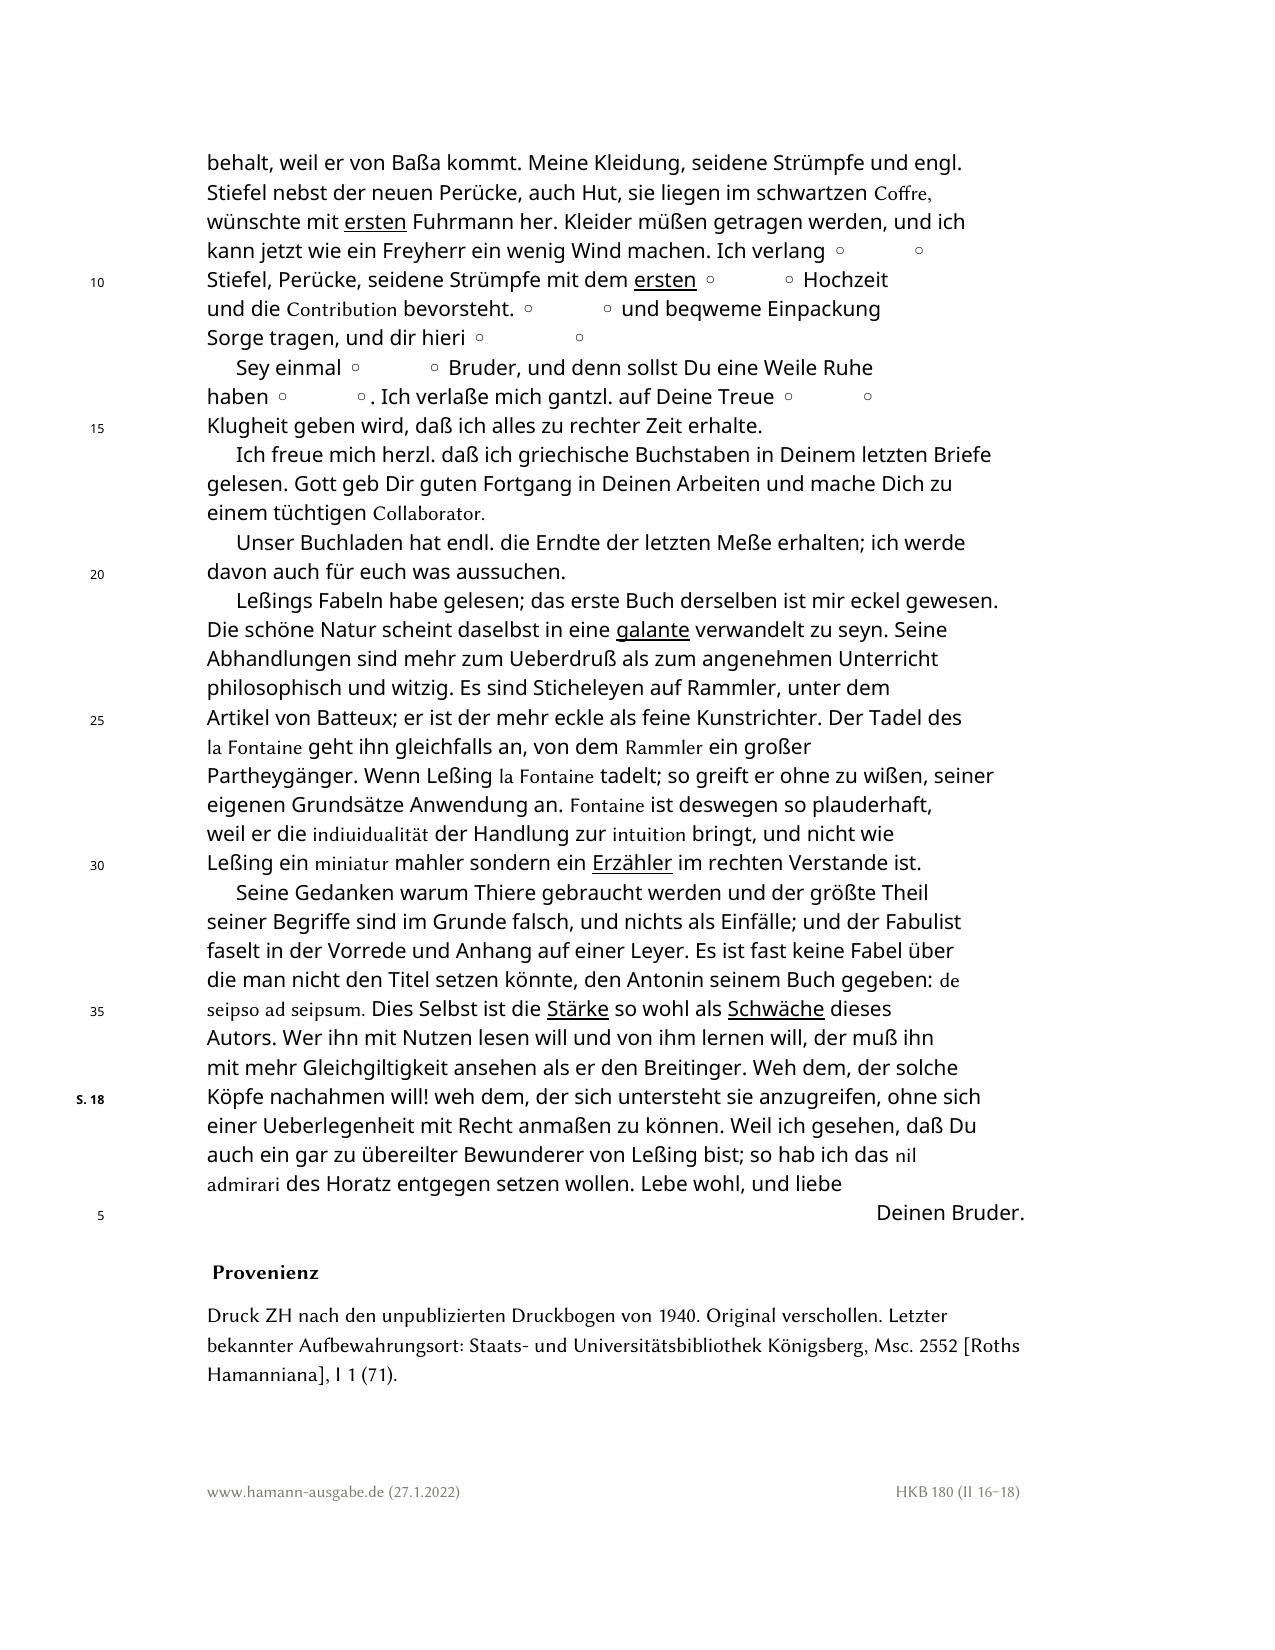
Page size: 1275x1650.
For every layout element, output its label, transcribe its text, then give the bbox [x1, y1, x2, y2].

text gelesen. Gott geb Dir guten Fortgang in Deinen Arbeiten und mache Dich zu [207, 468, 1025, 497]
text 25 [0, 702, 104, 731]
text 30 [0, 847, 104, 877]
text einer Ueberlegenheit mit Recht anmaßen zu können. Weil ich gesehen, daß Du [207, 1110, 1025, 1139]
text Stiefel, Perücke, seidene Strümpfe mit dem ersten Hochzeit [207, 264, 1025, 293]
text Deinen Bruder. [207, 1197, 1025, 1227]
text Leßing ein miniatur mahler sondern ein Erzähler im rechten Verstande ist. [207, 847, 1025, 877]
text admirari des Horatz entgegen setzen wollen. Lebe wohl, und liebe [207, 1168, 1025, 1197]
text Abhandlungen sind mehr zum Ueberdruß als zum angenehmen Unterricht [207, 643, 1025, 672]
text auch ein gar zu übereilter Bewunderer von Leßing bist; so hab ich das nil [207, 1139, 1025, 1168]
text seiner Begriffe sind im Grunde falsch, und nichts als Einfälle; und der Fabulist [207, 906, 1025, 935]
text Klugheit geben wird, daß ich alles zu rechter Zeit erhalte. [207, 410, 1025, 439]
text haben . Ich verlaße mich gantzl. auf Deine Treue [207, 381, 1025, 410]
text faselt in der Vorrede und Anhang auf einer Leyer. Es ist fast keine Fabel über [207, 935, 1025, 964]
text eigenen Grundsätze Anwendung an. Fontaine ist deswegen so plauderhaft, [207, 789, 1025, 818]
text mit mehr Gleichgiltigkeit ansehen als er den Breitinger. Weh dem, der solche [207, 1052, 1025, 1081]
text kann jetzt wie ein Freyherr ein wenig Wind machen. Ich verlang [207, 235, 1025, 264]
text und die Contribution bevorsteht. und beqweme Einpackung [207, 293, 1025, 322]
text Die schöne Natur scheint daselbst in eine galante verwandelt zu seyn. Seine [207, 614, 1025, 643]
text 10 [0, 264, 104, 293]
text Artikel von Batteux; er ist der mehr eckle als feine Kunstrichter. Der Tadel des [207, 702, 1025, 731]
text 5 [0, 1197, 104, 1227]
text weil er die indiuidualität der Handlung zur intuition bringt, und nicht wie [207, 818, 1025, 847]
text la Fontaine geht ihn gleichfalls an, von dem Rammler ein großer [207, 731, 1025, 760]
text 20 [0, 556, 104, 585]
text S. 18 [0, 1081, 104, 1110]
text Sorge tragen, und dir hieri [207, 322, 1025, 352]
text Sey einmal Bruder, und denn sollst Du eine Weile Ruhe [236, 352, 1025, 381]
text davon auch für euch was aussuchen. [207, 556, 1025, 585]
text 15 [0, 410, 104, 439]
text Seine Gedanken warum Thiere gebraucht werden und der größte Theil [236, 877, 1025, 906]
text Leßings Fabeln habe gelesen; das erste Buch derselben ist mir eckel gewesen. [236, 585, 1025, 614]
text seipso ad seipsum. Dies Selbst ist die Stärke so wohl als Schwäche dieses [207, 993, 1025, 1022]
text Ich freue mich herzl. daß ich griechische Buchstaben in Deinem letzten Briefe [236, 439, 1025, 468]
text philosophisch und witzig. Es sind Sticheleyen auf Rammler, unter dem [207, 672, 1025, 702]
text Köpfe nachahmen will! weh dem, der sich untersteht sie anzugreifen, ohne sich [207, 1081, 1025, 1110]
text 35 [0, 993, 104, 1022]
text die man nicht den Titel setzen könnte, den Antonin seinem Buch gegeben: de [207, 964, 1025, 993]
text Provenienz [207, 1256, 1025, 1285]
text behalt, weil er von Baßa kommt. Meine Kleidung, seidene Strümpfe und engl. [207, 147, 1025, 177]
text Autors. Wer ihn mit Nutzen lesen will und von ihm lernen will, der muß ihn [207, 1022, 1025, 1052]
text einem tüchtigen Collaborator. [207, 497, 1025, 527]
text wünschte mit ersten Fuhrmann her. Kleider müßen getragen werden, und ich [207, 206, 1025, 235]
text Druck ZH nach den unpublizierten Druckbogen von 1940. Original verschollen. Letzter bekannter Aufbewahrungsort: Staats- und Universitätsbibliothek Königsberg, Msc. 2552 [Roths Hamanniana], I 1 (71). [207, 1299, 1025, 1387]
text Unser Buchladen hat endl. die Erndte der letzten Meße erhalten; ich werde [236, 527, 1025, 556]
text Partheygänger. Wenn Leßing la Fontaine tadelt; so greift er ohne zu wißen, seiner [207, 760, 1025, 789]
text Stiefel nebst der neuen Perücke, auch Hut, sie liegen im schwartzen Coffre, [207, 177, 1025, 206]
